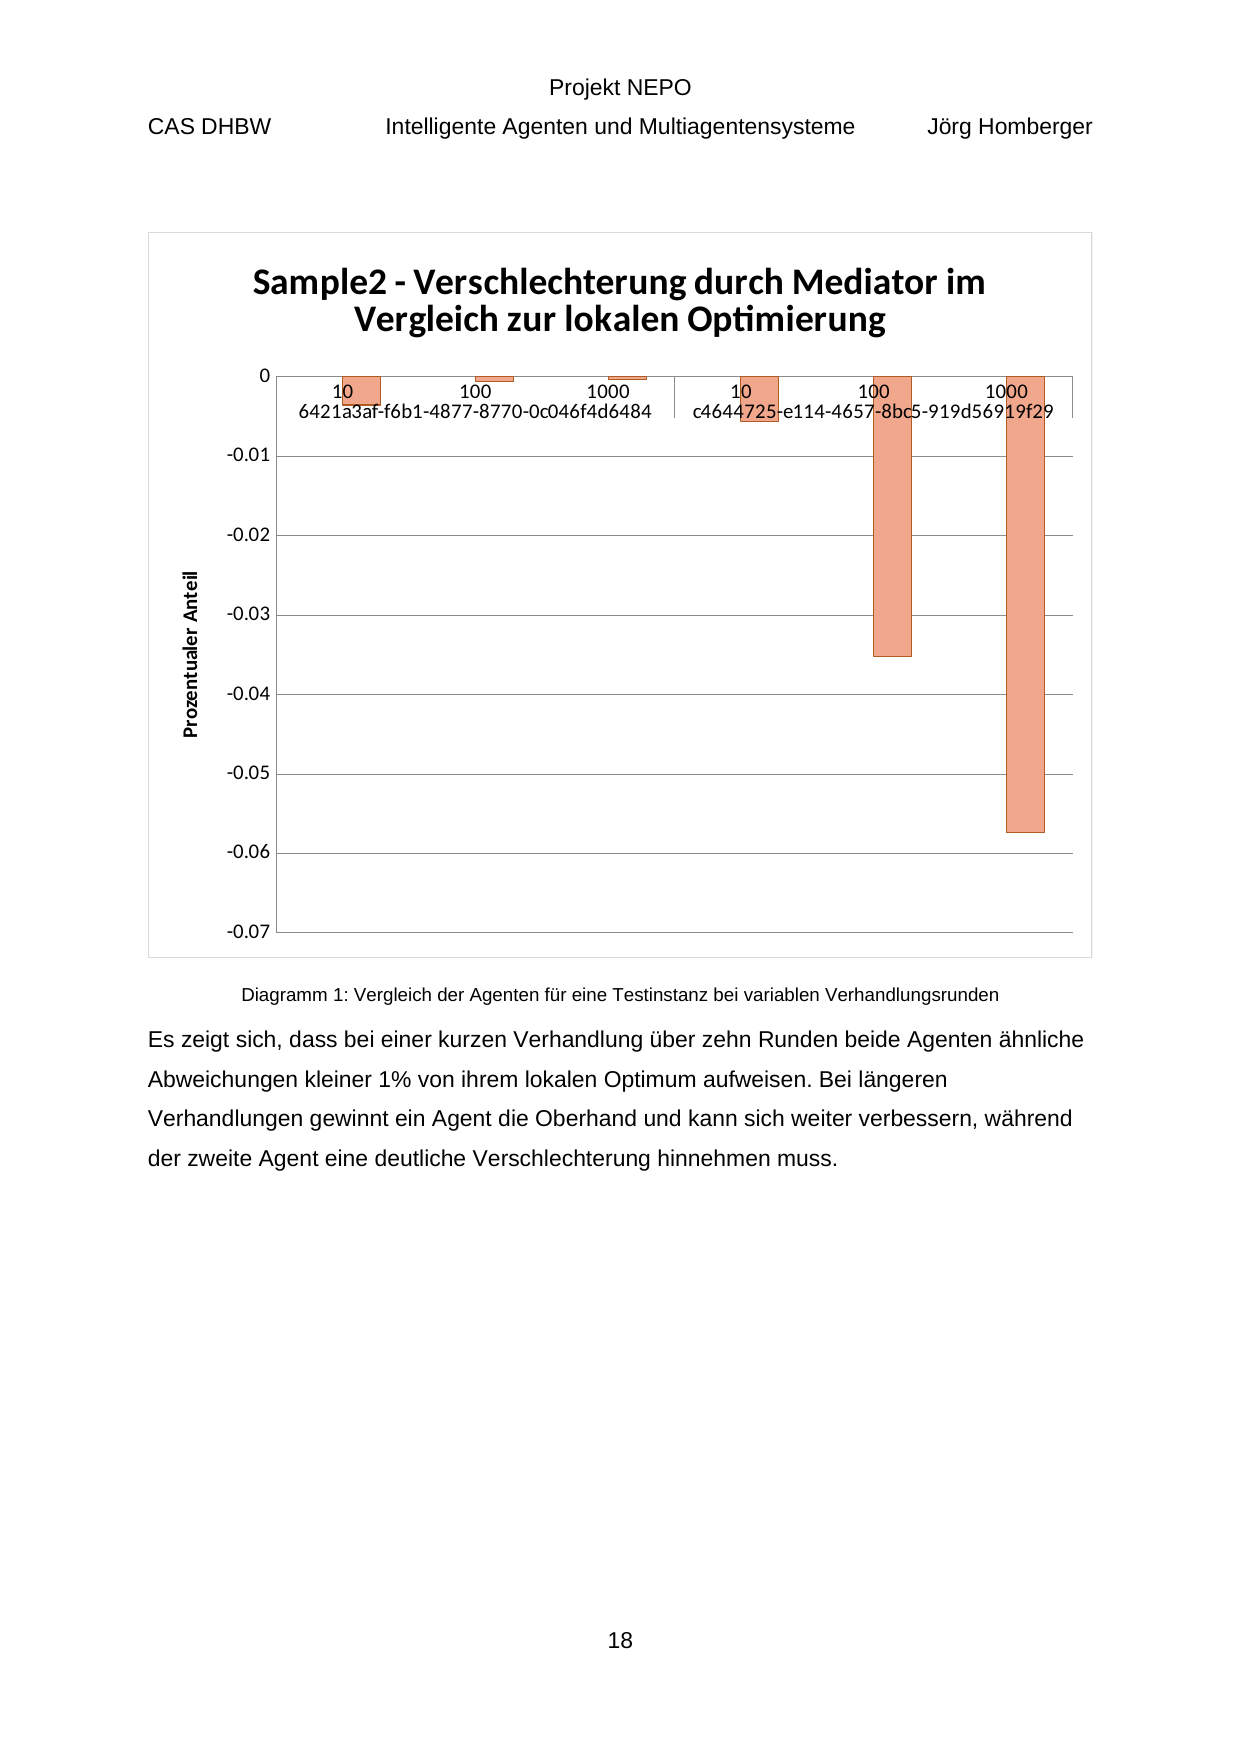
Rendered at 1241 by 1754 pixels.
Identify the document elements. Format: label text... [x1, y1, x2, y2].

text Diagramm 1: Vergleich der Agenten für eine Testinstanz bei variablen Verhandlungsrunden [148, 984, 1093, 1006]
text Es zeigt sich, dass bei einer kurzen Verhandlung über zehn Runden beide Agenten ähnliche Abweichungen kleiner 1% von ihrem lokalen Optimum aufweisen. Bei längeren Verhandlungen gewinnt ein Agent die Oberhand und kann sich weiter verbessern, während der zweite Agent eine deutliche Verschlechterung hinnehmen muss. [148, 1026, 1093, 1171]
